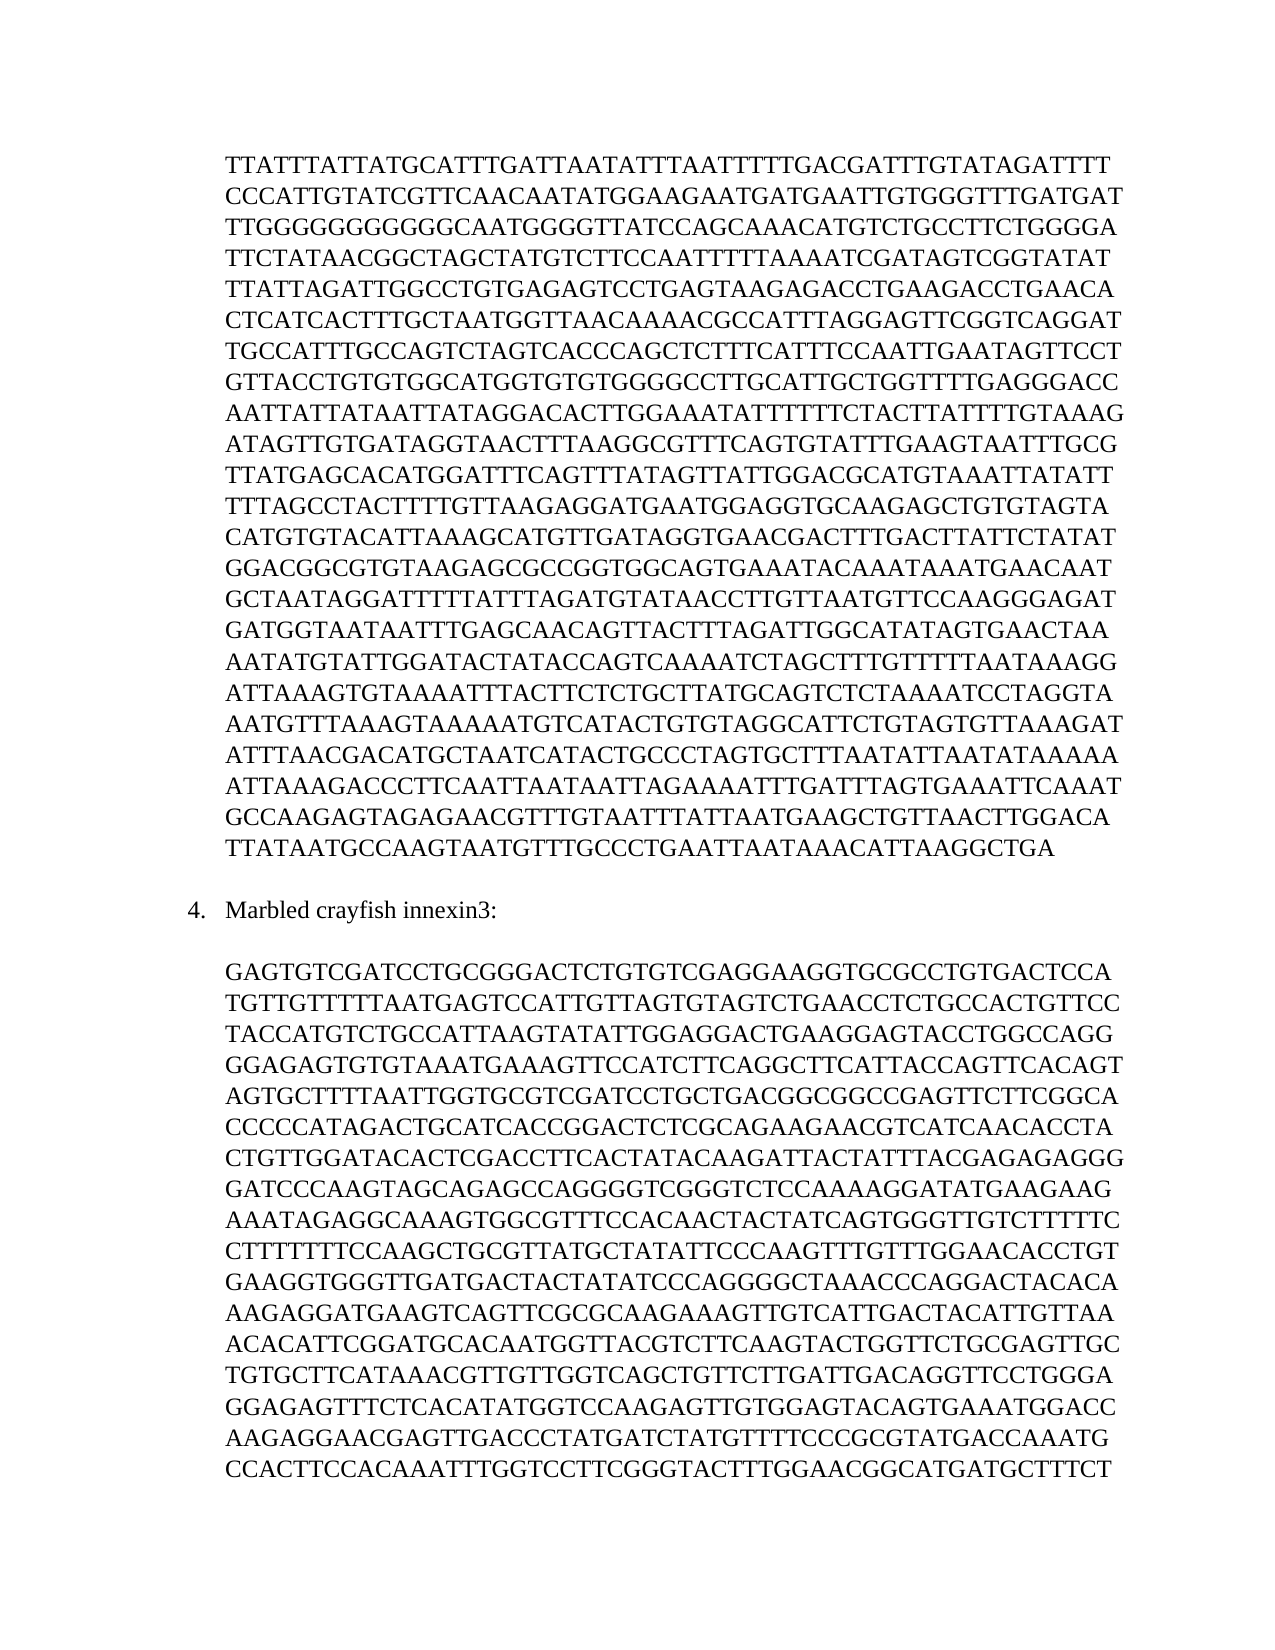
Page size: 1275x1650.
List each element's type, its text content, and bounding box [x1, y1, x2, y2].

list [225, 957, 1125, 1482]
list Marbled crayfish innexin3: [187, 895, 1125, 924]
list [225, 150, 1125, 862]
